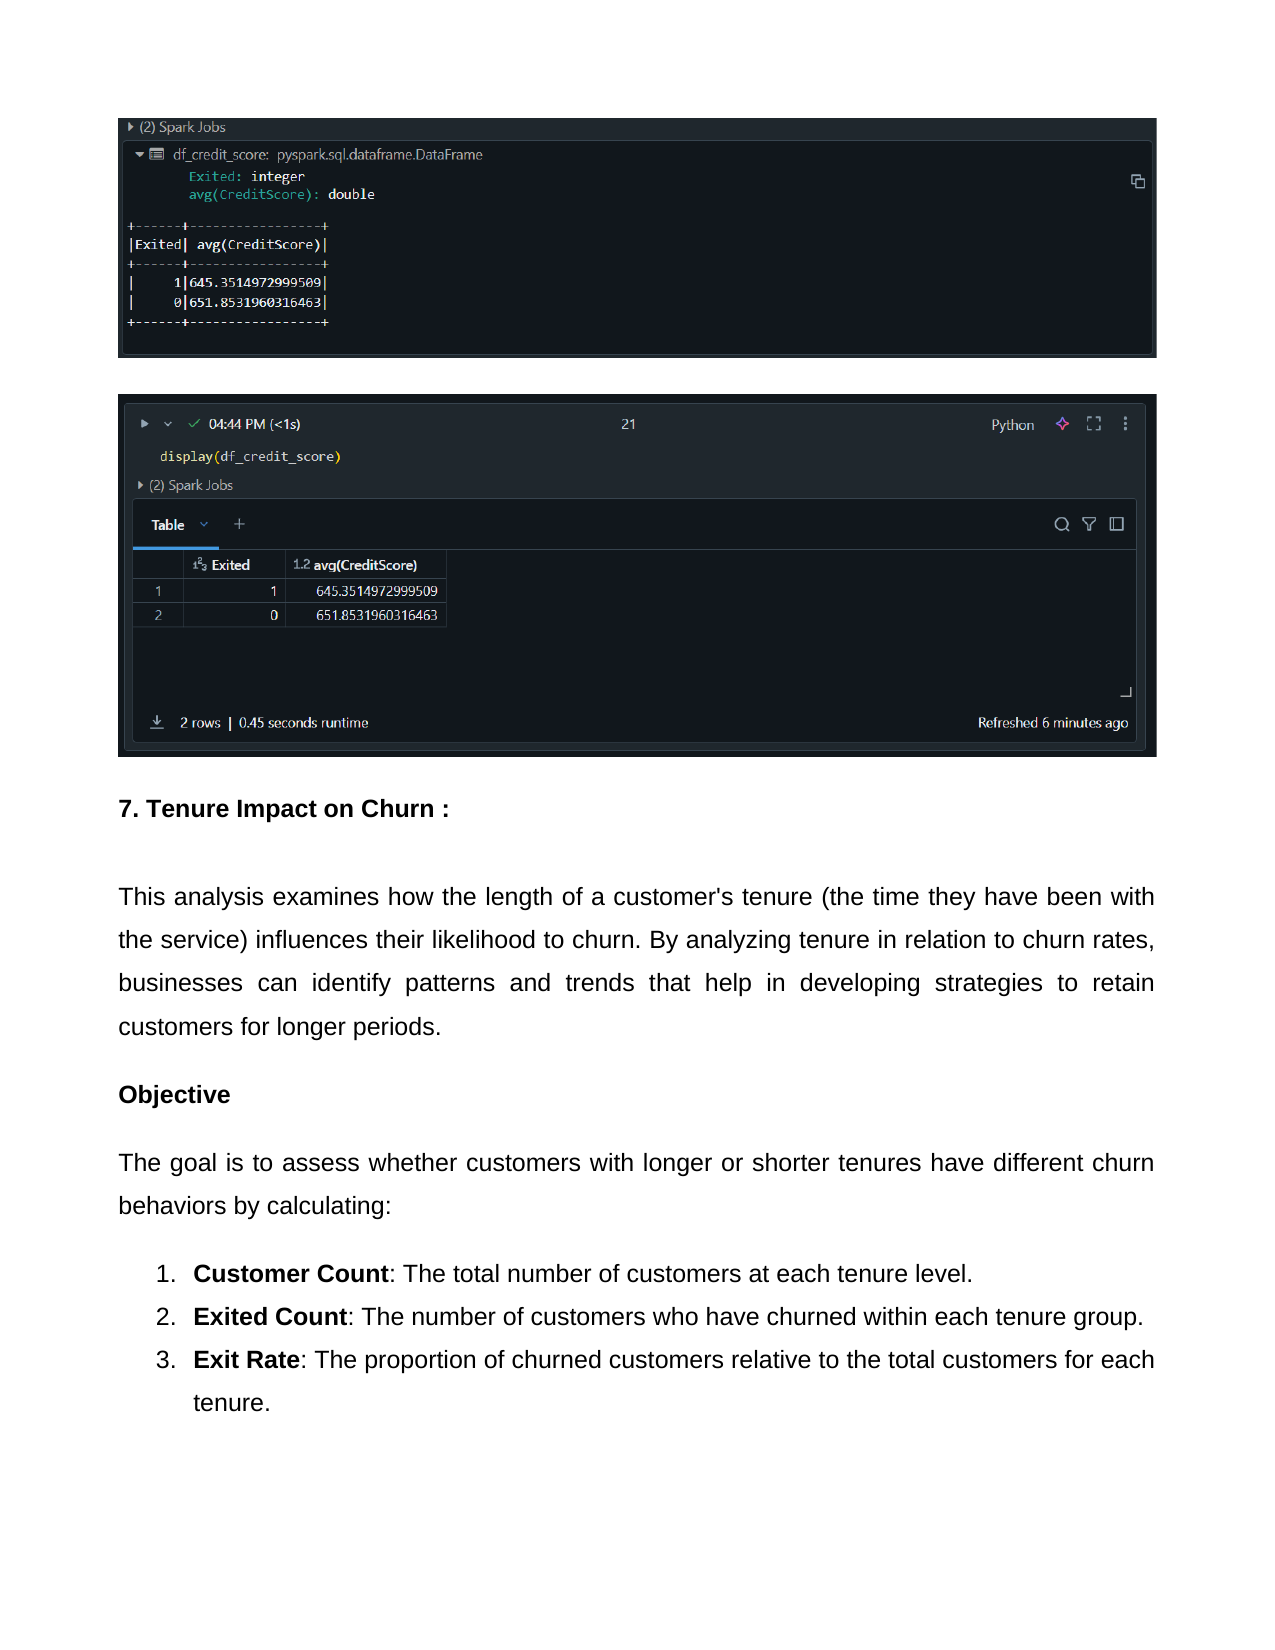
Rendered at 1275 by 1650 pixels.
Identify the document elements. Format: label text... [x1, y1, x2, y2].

text The goal is to assess whether customers with longer or shorter tenures have different churn behaviors by calculating: [118, 1148, 1157, 1219]
picture [118, 118, 1157, 358]
picture [118, 394, 1157, 757]
text 7. Tenure Impact on Churn : [118, 794, 1157, 823]
list Exit Rate: The proportion of churned customers relative to the total customers for each tenure. [156, 1345, 1157, 1417]
list Exited Count: The number of customers who have churned within each tenure group. [156, 1302, 1157, 1331]
text Objective [118, 1079, 1157, 1108]
list Customer Count: The total number of customers at each tenure level. [156, 1259, 1157, 1288]
text This analysis examines how the length of a customer's tenure (the time they have been with the service) influences their likelihood to churn. By analyzing tenure in relation to churn rates, businesses can identify patterns and trends that help in developing strategies to retain customers for longer periods. [118, 882, 1157, 1040]
